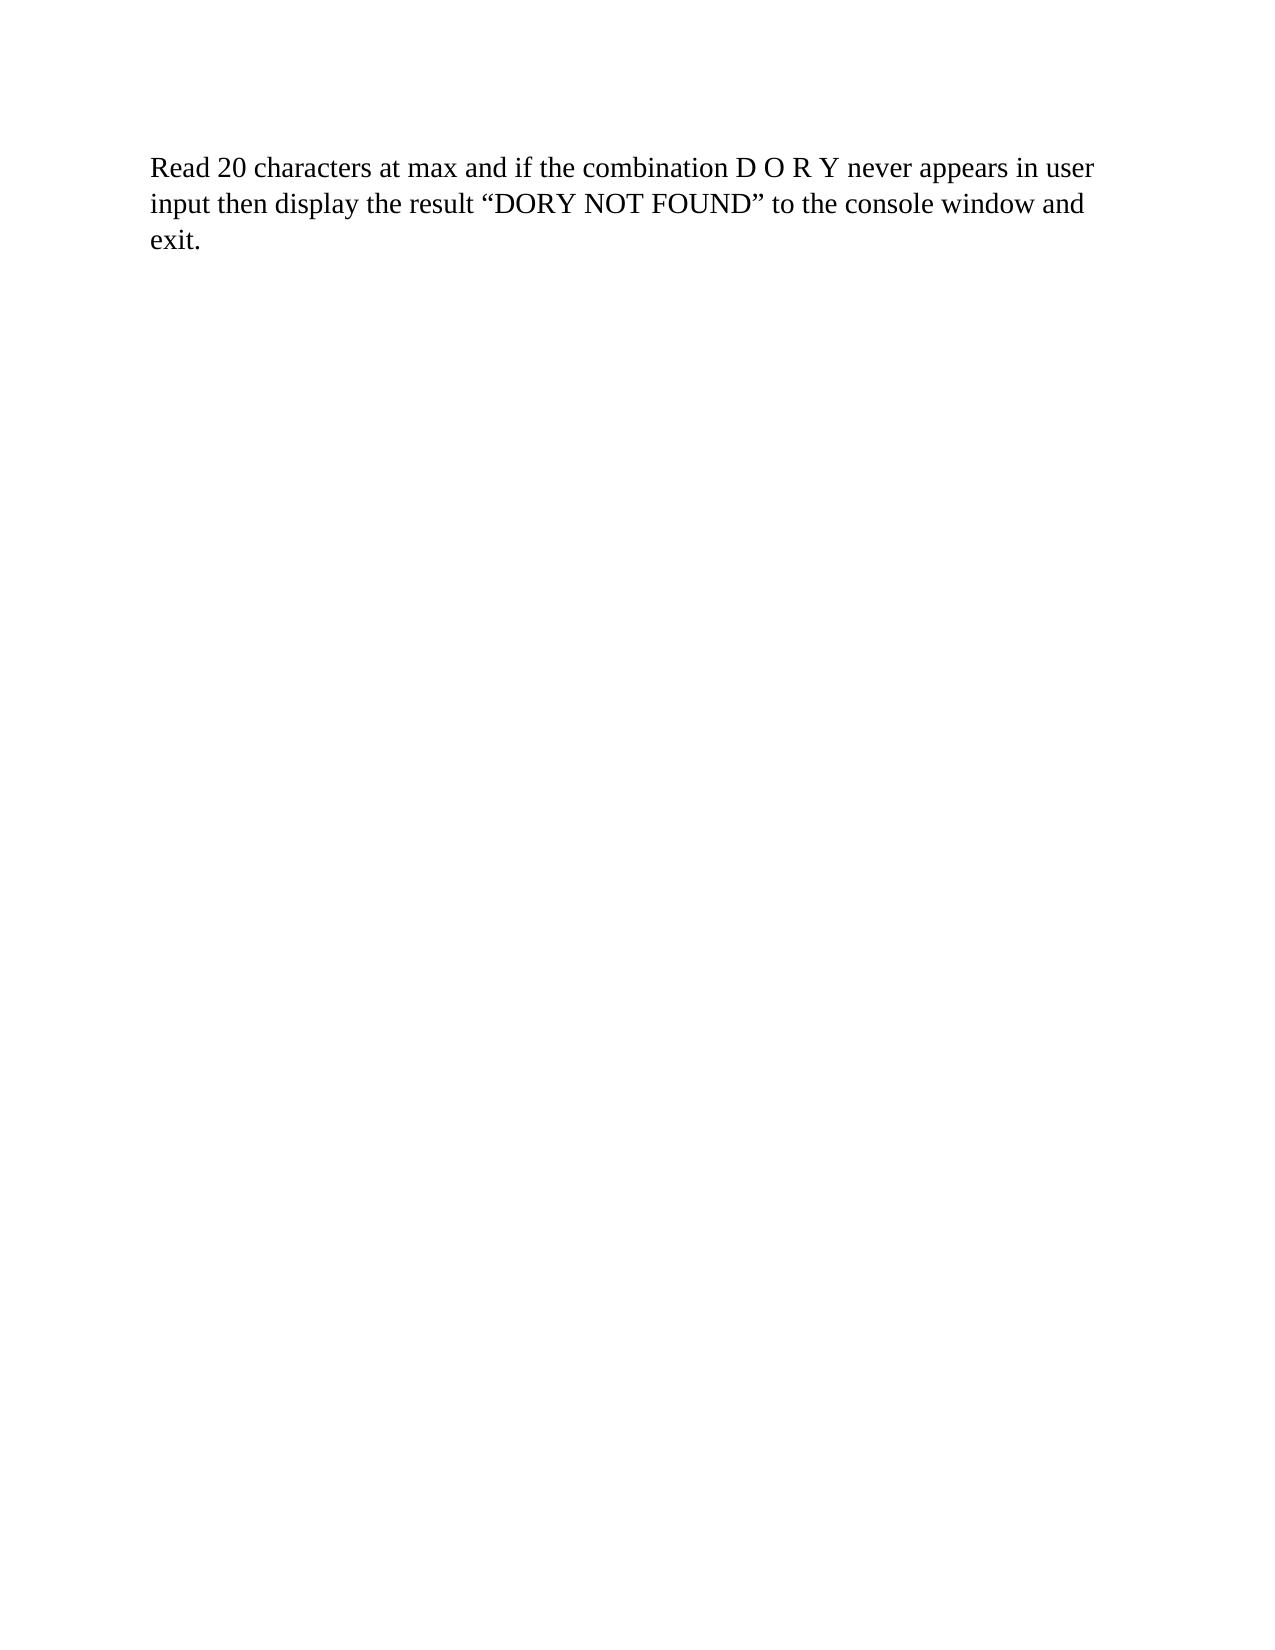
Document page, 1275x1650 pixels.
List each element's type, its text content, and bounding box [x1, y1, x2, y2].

text Read 20 characters at max and if the combination D O R Y never appears in user input then display the result “DORY NOT FOUND” to the console window and exit. [150, 150, 1125, 256]
